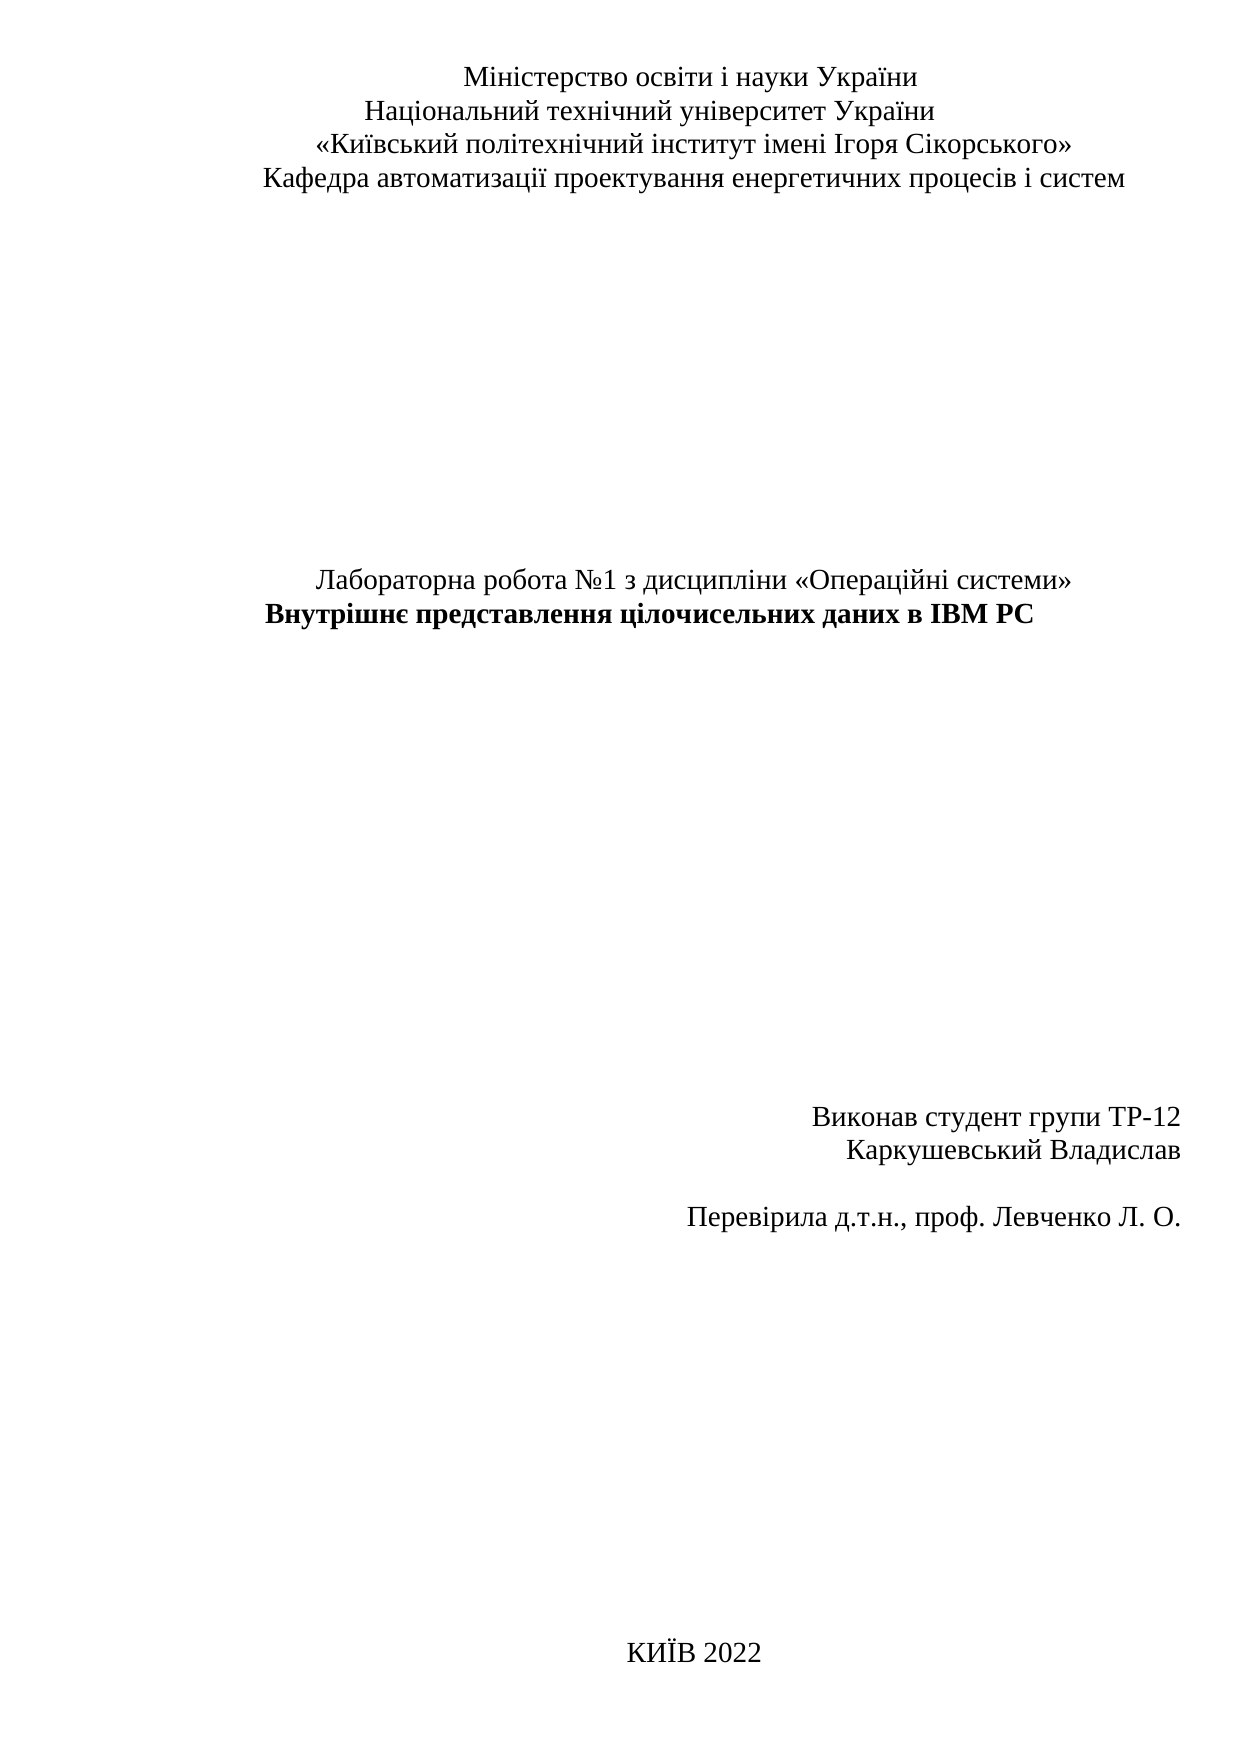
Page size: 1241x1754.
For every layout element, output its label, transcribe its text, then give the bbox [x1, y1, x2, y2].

text «Київський політехнічний інститут імені Ігоря Сікорського» [118, 126, 1181, 160]
text Каркушевський Владислав [118, 1132, 1181, 1166]
text Перевірила д.т.н., проф. Левченко Л. О. [118, 1199, 1181, 1233]
text КИЇВ 2022 [118, 1636, 1181, 1669]
text Лабораторна робота №1 з дисципліни «Операційні системи» Внутрішнє представлення цілочисельних даних в IBM PC [118, 562, 1181, 629]
text Виконав студент групи ТР-12 [118, 1099, 1181, 1132]
text Кафедра автоматизації проектування енергетичних процесів і систем [118, 160, 1181, 193]
text Міністерство освіти і науки України Національний технічний університет України [118, 59, 1181, 126]
